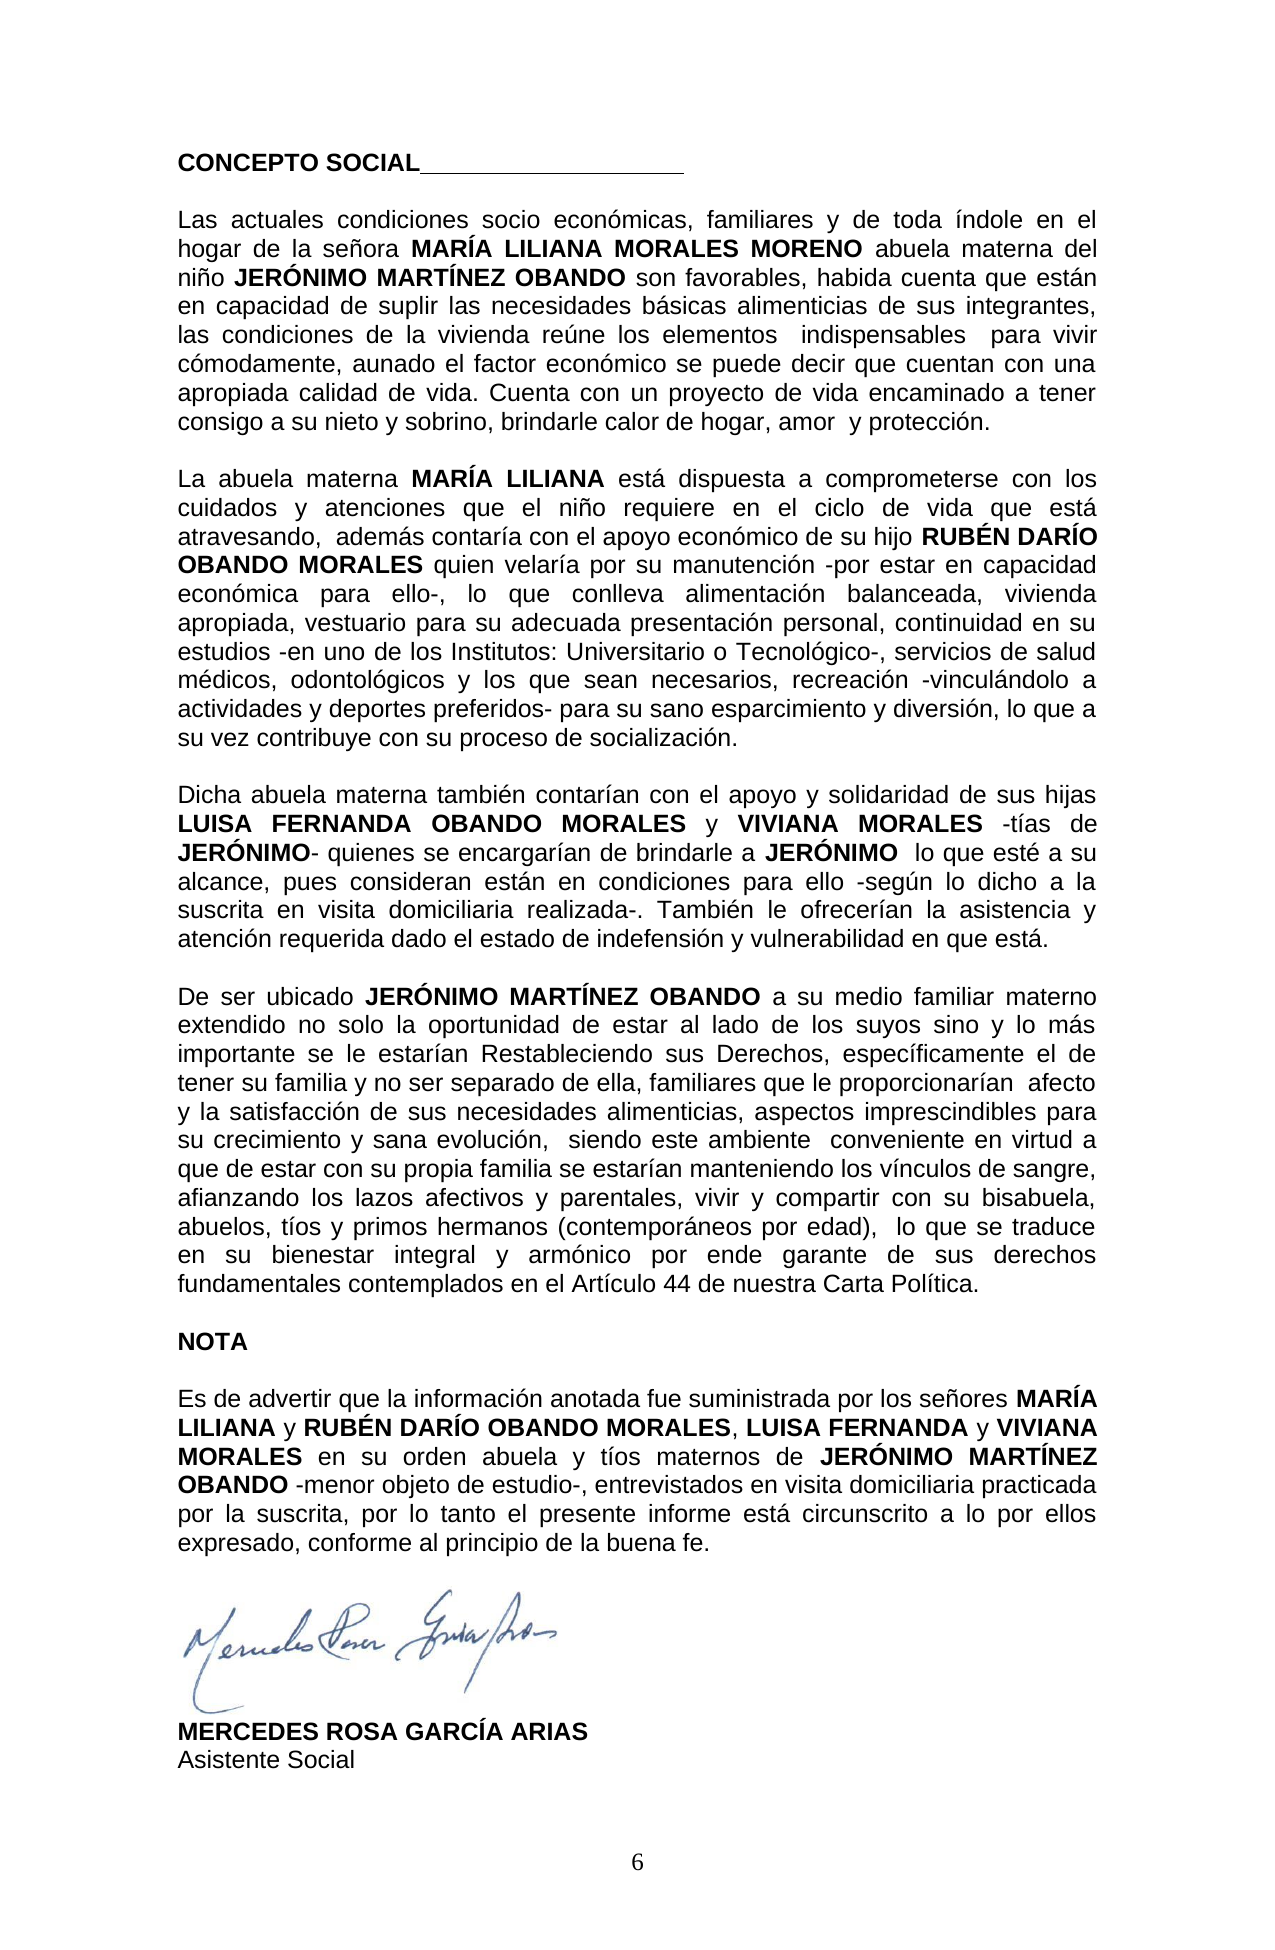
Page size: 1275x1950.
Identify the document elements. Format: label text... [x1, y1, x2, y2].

text De ser ubicado JERÓNIMO MARTÍNEZ OBANDO a su medio familiar materno extendido no solo la oportunidad de estar al lado de los suyos sino y lo más importante se le estarían Restableciendo sus Derechos, específicamente el de tener su familia y no ser separado de ella, familiares que le proporcionarían afecto y la satisfacción de sus necesidades alimenticias, aspectos imprescindibles para su crecimiento y sana evolución, siendo este ambiente conveniente en virtud a que de estar con su propia familia se estarían manteniendo los vínculos de sangre, afianzando los lazos afectivos y parentales, vivir y compartir con su bisabuela, abuelos, tíos y primos hermanos (contemporáneos por edad), lo que se traduce en su bienestar integral y armónico por ende garante de sus derechos fundamentales contemplados en el Artículo 44 de nuestra Carta Política. [177, 981, 1098, 1298]
text Es de advertir que la información anotada fue suministrada por los señores MARÍA LILIANA y RUBÉN DARÍO OBANDO MORALES, LUISA FERNANDA y VIVIANA MORALES en su orden abuela y tíos maternos de JERÓNIMO MARTÍNEZ OBANDO -menor objeto de estudio-, entrevistados en visita domiciliaria practicada por la suscrita, por lo tanto el presente informe está circunscrito a lo por ellos expresado, conforme al principio de la buena fe. [177, 1384, 1098, 1556]
text CONCEPTO SOCIAL [177, 148, 1098, 176]
picture [177, 1585, 567, 1717]
text MERCEDES ROSA GARCÍA ARIAS [177, 1717, 1098, 1745]
text NOTA [177, 1326, 1098, 1355]
text La abuela materna MARÍA LILIANA está dispuesta a comprometerse con los cuidados y atenciones que el niño requiere en el ciclo de vida que está atravesando, además contaría con el apoyo económico de su hijo RUBÉN DARÍO OBANDO MORALES quien velaría por su manutención -por estar en capacidad económica para ello-, lo que conlleva alimentación balanceada, vivienda apropiada, vestuario para su adecuada presentación personal, continuidad en su estudios -en uno de los Institutos: Universitario o Tecnológico-, servicios de salud médicos, odontológicos y los que sean necesarios, recreación -vinculándolo a actividades y deportes preferidos- para su sano esparcimiento y diversión, lo que a su vez contribuye con su proceso de socialización. [177, 464, 1098, 751]
text Las actuales condiciones socio económicas, familiares y de toda índole en el hogar de la señora MARÍA LILIANA MORALES MORENO abuela materna del niño JERÓNIMO MARTÍNEZ OBANDO son favorables, habida cuenta que están en capacidad de suplir las necesidades básicas alimenticias de sus integrantes, las condiciones de la vivienda reúne los elementos indispensables para vivir cómodamente, aunado el factor económico se puede decir que cuentan con una apropiada calidad de vida. Cuenta con un proyecto de vida encaminado a tener consigo a su nieto y sobrino, brindarle calor de hogar, amor y protección. [177, 205, 1098, 435]
text Dicha abuela materna también contarían con el apoyo y solidaridad de sus hijas LUISA FERNANDA OBANDO MORALES y VIVIANA MORALES -tías de JERÓNIMO- quienes se encargarían de brindarle a JERÓNIMO lo que esté a su alcance, pues consideran están en condiciones para ello -según lo dicho a la suscrita en visita domiciliaria realizada-. También le ofrecerían la asistencia y atención requerida dado el estado de indefensión y vulnerabilidad en que está. [177, 780, 1098, 953]
text Asistente Social [177, 1745, 1098, 1774]
